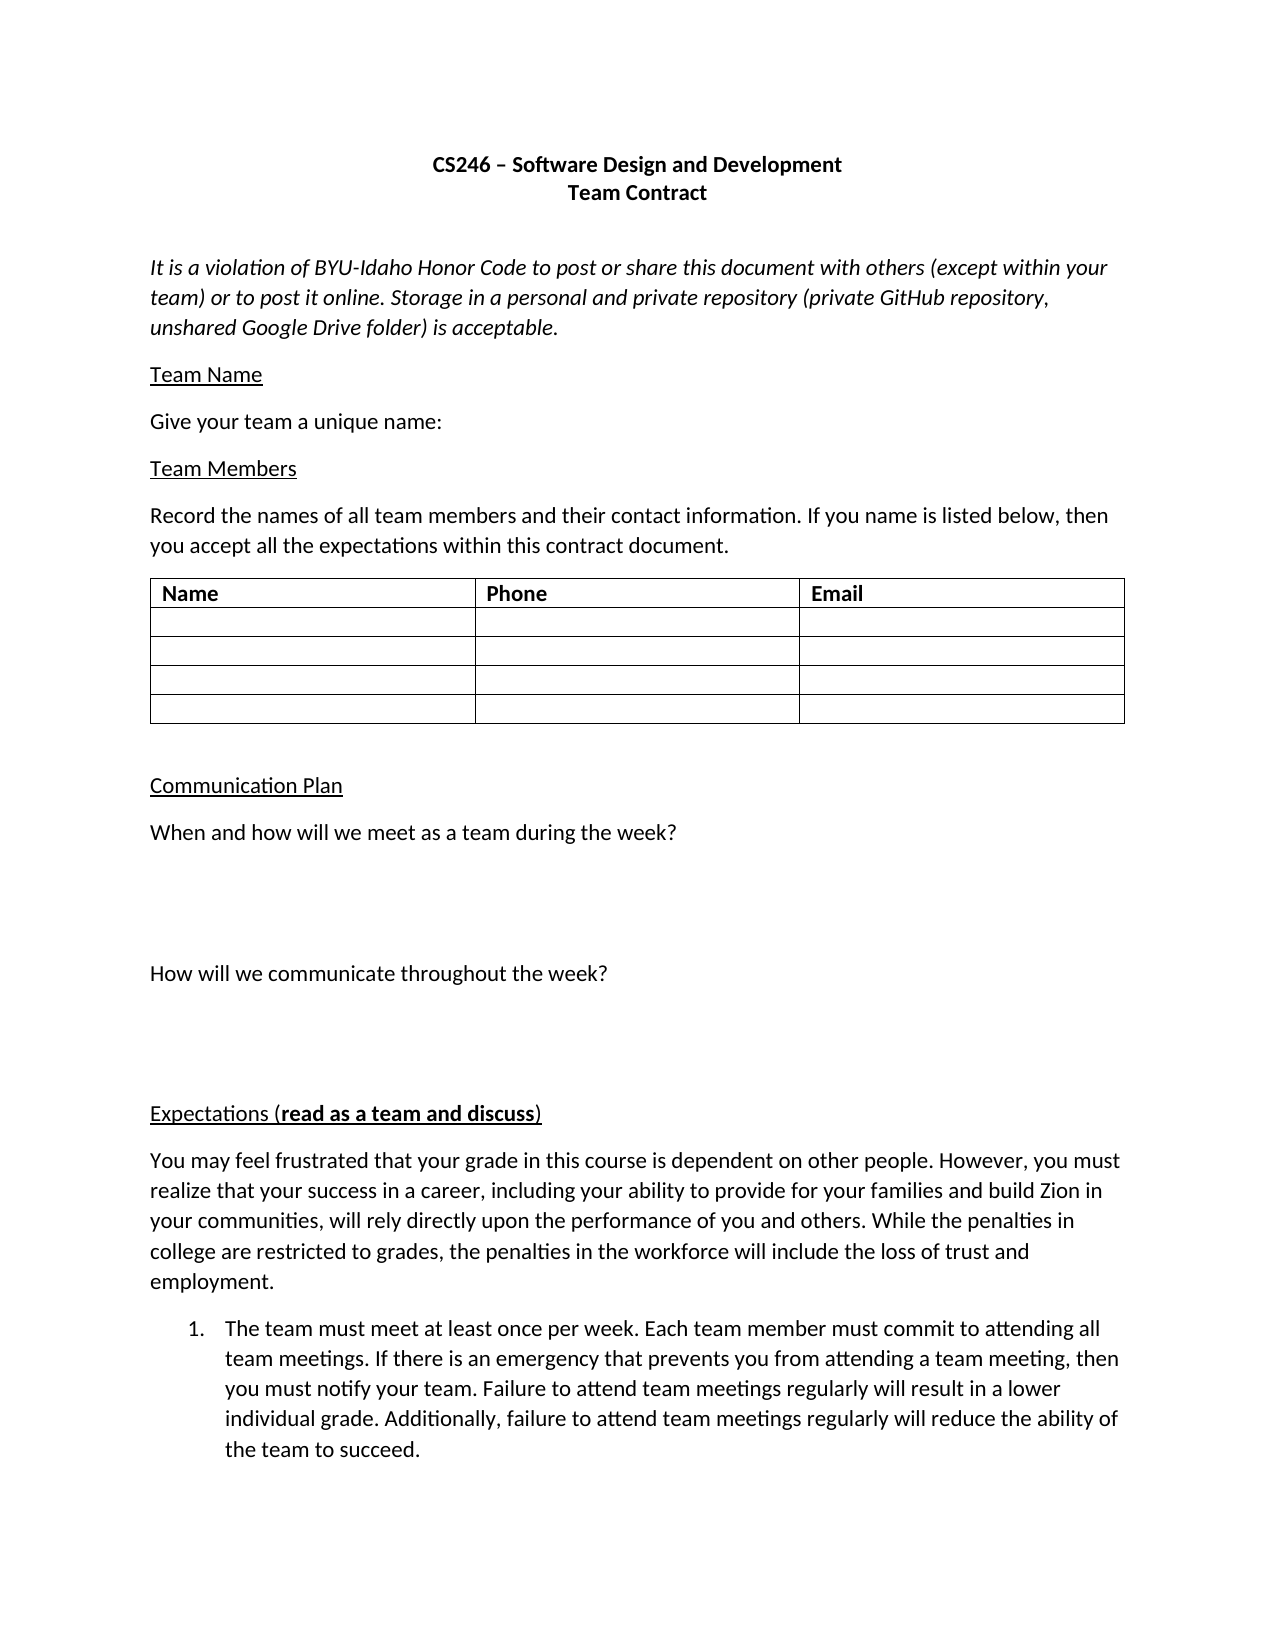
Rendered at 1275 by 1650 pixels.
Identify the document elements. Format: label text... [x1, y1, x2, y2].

text Record the names of all team members and their contact information. If you name is listed below, then you accept all the expectations within this contract document. [150, 501, 1125, 559]
text Team Name [150, 360, 1125, 388]
table_cell [151, 637, 475, 665]
text When and how will we meet as a team during the week? [150, 818, 1125, 846]
table_cell [151, 695, 475, 723]
table_cell [476, 666, 799, 694]
table_cell [800, 608, 1124, 636]
text How will we communicate throughout the week? [150, 959, 1125, 987]
table_cell [800, 666, 1124, 694]
table_header Phone [476, 579, 799, 607]
table_cell [476, 637, 799, 665]
table_cell [800, 637, 1124, 665]
table_header Email [800, 579, 1124, 607]
table_cell [151, 666, 475, 694]
table_cell [476, 695, 799, 723]
text CS246 – Software Design and Development [150, 150, 1125, 178]
text Team Contract [150, 178, 1125, 206]
table_cell [476, 608, 799, 636]
text Communication Plan [150, 771, 1125, 799]
text Give your team a unique name: [150, 407, 1125, 435]
list The team must meet at least once per week. Each team member must commit to attending all team meetings. If there is an emergency that prevents you from attending a team meeting, then you must notify your team. Failure to attend team meetings regularly will result in a lower individual grade. Additionally, failure to attend team meetings regularly will reduce the ability of the team to succeed. [187, 1314, 1125, 1463]
table_cell [800, 695, 1124, 723]
text Expectations (read as a team and discuss) [150, 1099, 1125, 1127]
text Team Members [150, 454, 1125, 482]
text You may feel frustrated that your grade in this course is dependent on other people. However, you must realize that your success in a career, including your ability to provide for your families and build Zion in your communities, will rely directly upon the performance of you and others. While the penalties in college are restricted to grades, the penalties in the workforce will include the loss of trust and employment. [150, 1146, 1125, 1295]
table_header Name [151, 579, 475, 607]
text It is a violation of BYU-Idaho Honor Code to post or share this document with others (except within your team) or to post it online. Storage in a personal and private repository (private GitHub repository, unshared Google Drive folder) is acceptable. [150, 253, 1125, 341]
table_cell [151, 608, 475, 636]
